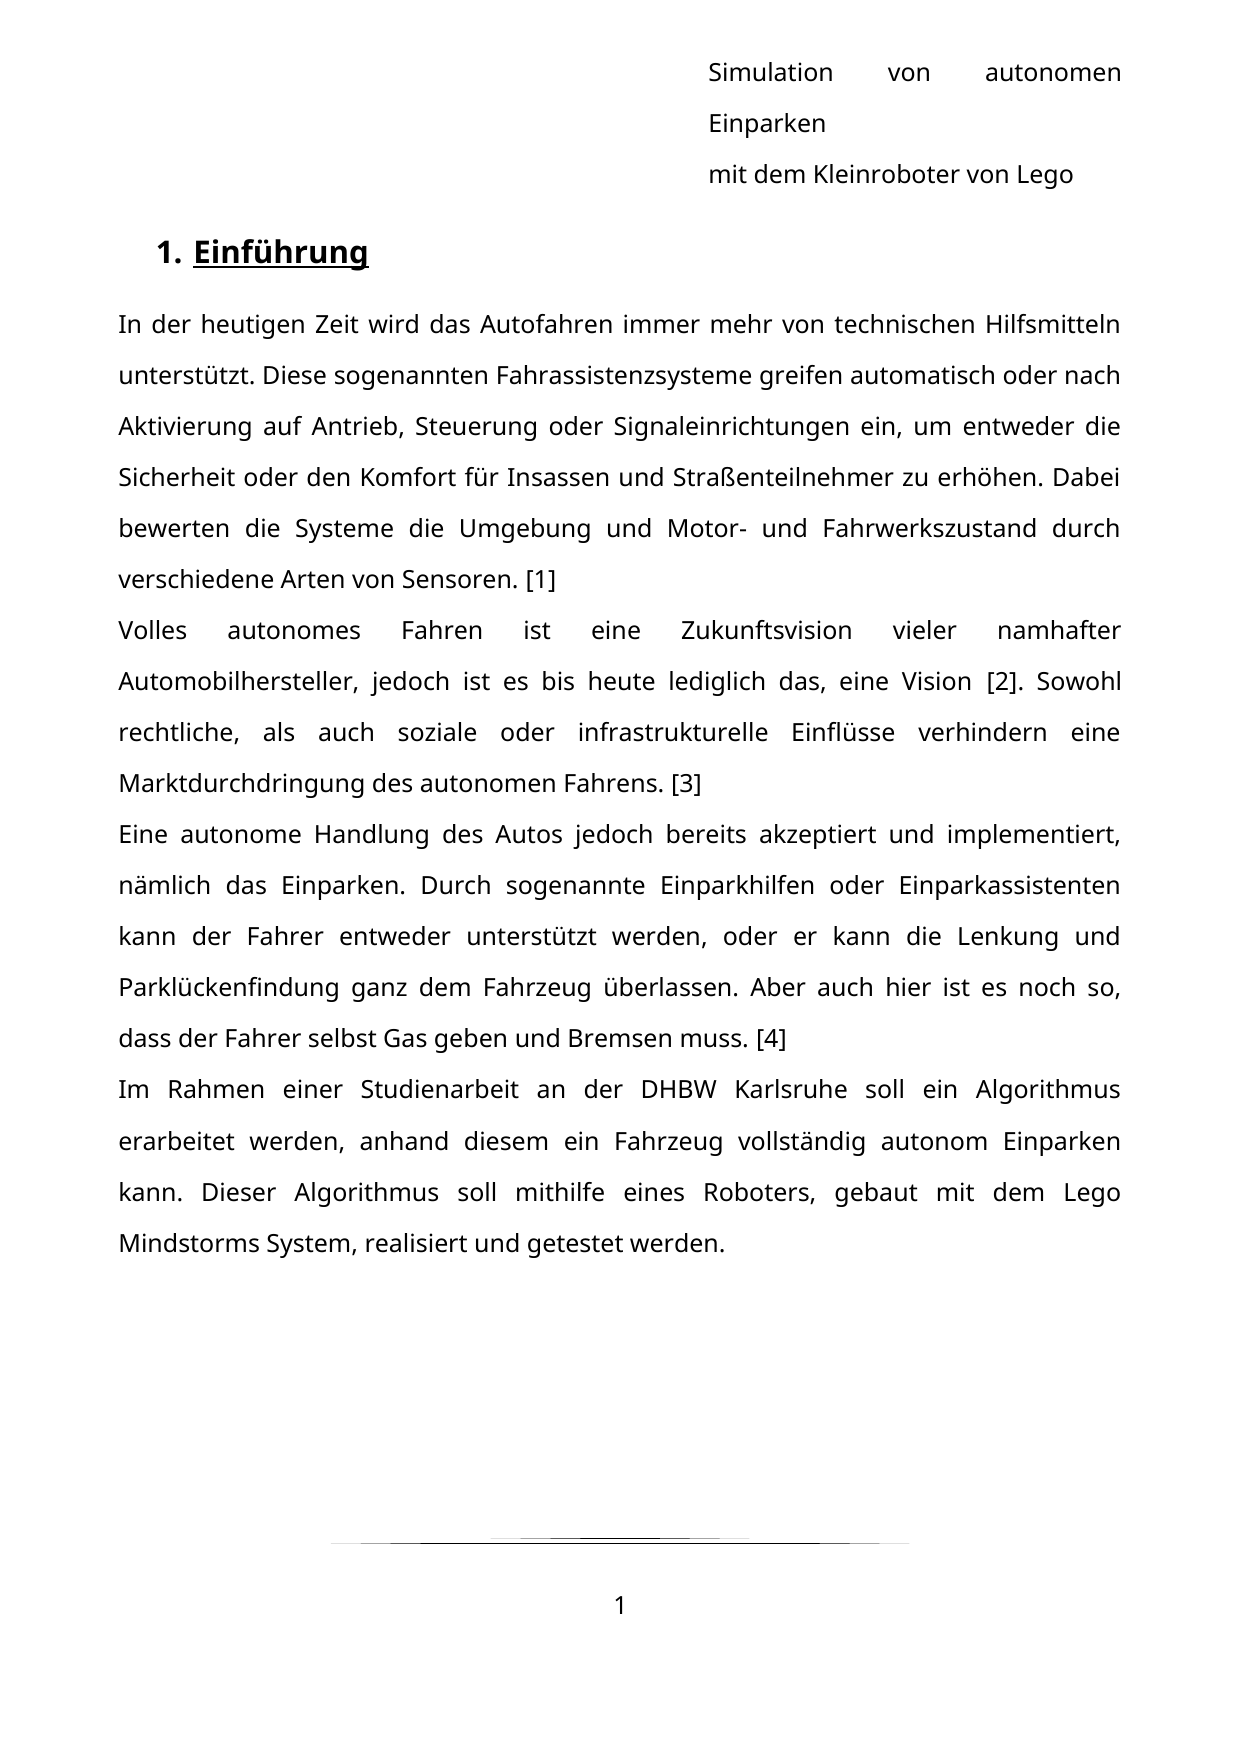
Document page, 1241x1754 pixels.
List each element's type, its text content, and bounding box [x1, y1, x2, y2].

text Im Rahmen einer Studienarbeit an der DHBW Karlsruhe soll ein Algorithmus erarbeitet werden, anhand diesem ein Fahrzeug vollständig autonom Einparken kann. Dieser Algorithmus soll mithilfe eines Roboters, gebaut mit dem Lego Mindstorms System, realisiert und getestet werden. [118, 1072, 1122, 1259]
text Eine autonome Handlung des Autos jedoch bereits akzeptiert und implementiert, nämlich das Einparken. Durch sogenannte Einparkhilfen oder Einparkassistenten kann der Fahrer entweder unterstützt werden, oder er kann die Lenkung und Parklückenfindung ganz dem Fahrzeug überlassen. Aber auch hier ist es noch so, dass der Fahrer selbst Gas geben und Bremsen muss. [118, 817, 1122, 1055]
text Volles autonomes Fahren ist eine Zukunftsvision vieler namhafter Automobilhersteller, jedoch ist es bis heute lediglich das, eine Vision. Sowohl rechtliche, als auch soziale oder infrastrukturelle Einflüsse verhindern eine Marktdurchdringung des autonomen Fahrens. [118, 613, 1122, 800]
subtitle Einführung [156, 230, 1122, 273]
text In der heutigen Zeit wird das Autofahren immer mehr von technischen Hilfsmitteln unterstützt. Diese sogenannten Fahrassistenzsysteme greifen automatisch oder nach Aktivierung auf Antrieb, Steuerung oder Signaleinrichtungen ein, um entweder die Sicherheit oder den Komfort für Insassen und Straßenteilnehmer zu erhöhen. Dabei bewerten die Systeme die Umgebung und Motor- und Fahrwerkszustand durch verschiedene Arten von Sensoren. [118, 306, 1122, 596]
